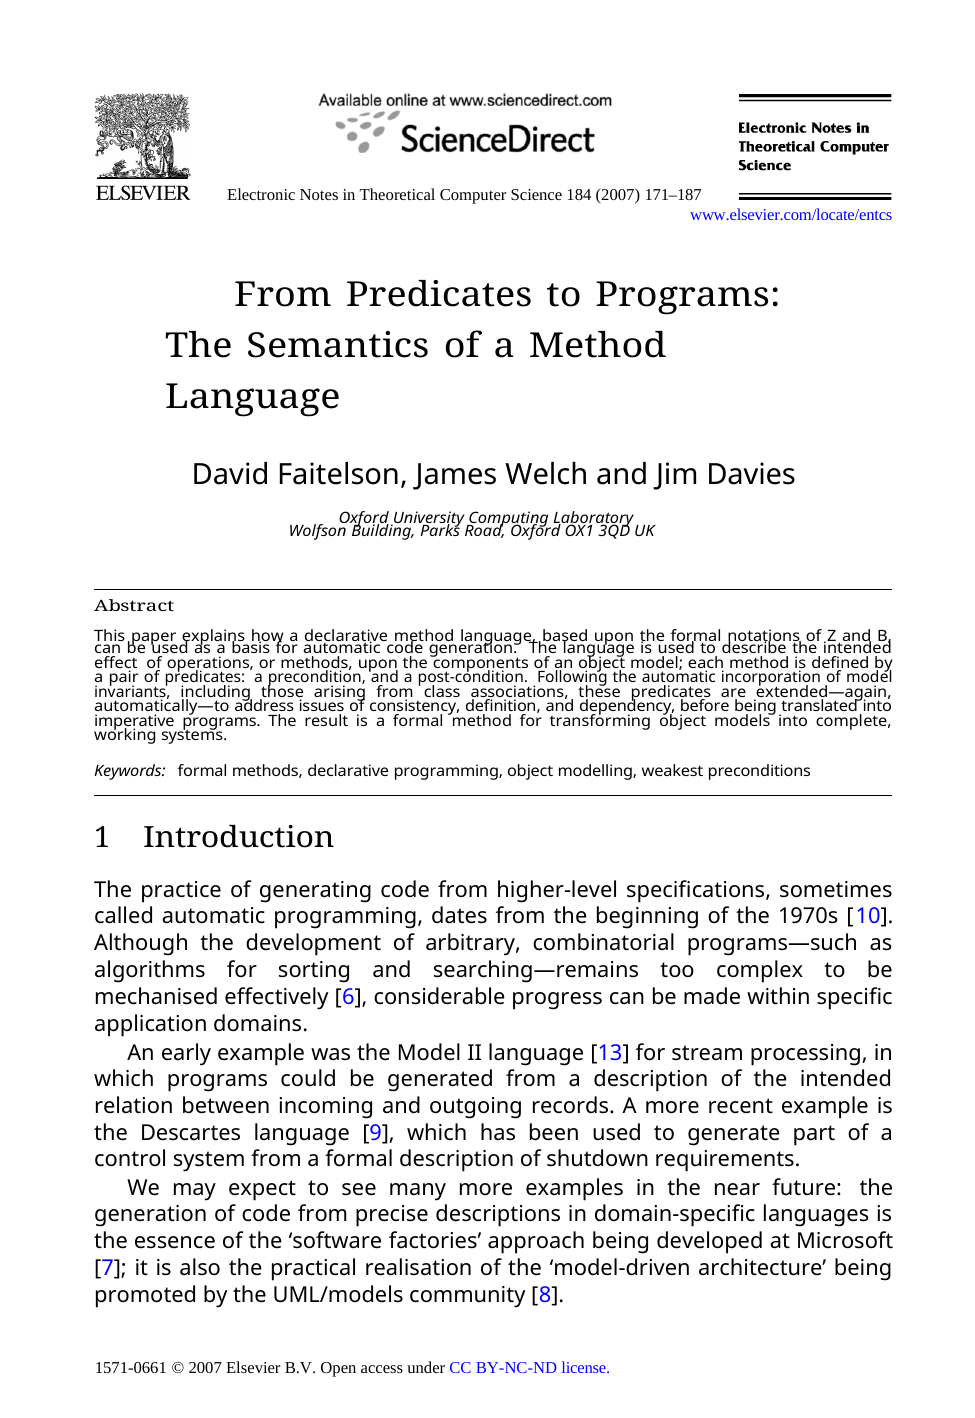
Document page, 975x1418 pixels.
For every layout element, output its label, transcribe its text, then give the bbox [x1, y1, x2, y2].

text The practice of generating code from higher-level specifications, sometimes called automatic programming, dates from the beginning of the 1970s [10]. Although the development of arbitrary, combinatorial programs—such as algorithms for sorting and searching—remains too complex to be mechanised effectively [6], considerable progress can be made within specific application domains. [94, 876, 893, 1037]
picture [738, 94, 892, 200]
subtitle David Faitelson, James Welch and Jim Davies [129, 453, 858, 493]
text 1571-0661 © 2007 Elsevier B.V. Open access under CC BY-NC-ND license. [94, 1358, 912, 1377]
text Abstract [94, 595, 912, 616]
title From Predicates to Programs: The Semantics of a Method Language [165, 270, 817, 418]
text We may expect to see many more examples in the near future: the generation of code from precise descriptions in domain-specific languages is the essence of the ‘software factories’ approach being developed at Microsoft [7]; it is also the practical realisation of the ‘model-driven architecture’ being promoted by the UML/models community [8]. [94, 1174, 893, 1309]
text An early example was the Model II language [13] for stream processing, in which programs could be generated from a description of the intended relation between incoming and outgoing records. A more recent example is the Descartes language [9], which has been used to generate part of a control system from a formal description of shutdown requirements. [94, 1039, 893, 1173]
text Keywords: formal methods, declarative programming, object modelling, weakest preconditions [94, 759, 912, 781]
text This paper explains how a declarative method language, based upon the formal notations of Z and B, can be used as a basis for automatic code generation. The language is used to describe the intended effect of operations, or methods, upon the components of an object model; each method is defined by a pair of predicates: a precondition, and a post-condition. Following the automatic incorporation of model invariants, including those arising from class associations, these predicates are extended—again, automatically—to address issues of consistency, definition, and dependency, before being translated into imperative programs. The result is a formal method for transforming object models into complete, working systems. [94, 629, 893, 745]
text www.elsevier.com/locate/entcs [78, 204, 893, 224]
picture [94, 93, 191, 200]
text Oxford University Computing Laboratory Wolfson Building, Parks Road, Oxford OX1 3QD UK [288, 511, 695, 541]
subtitle Introduction [94, 816, 912, 856]
